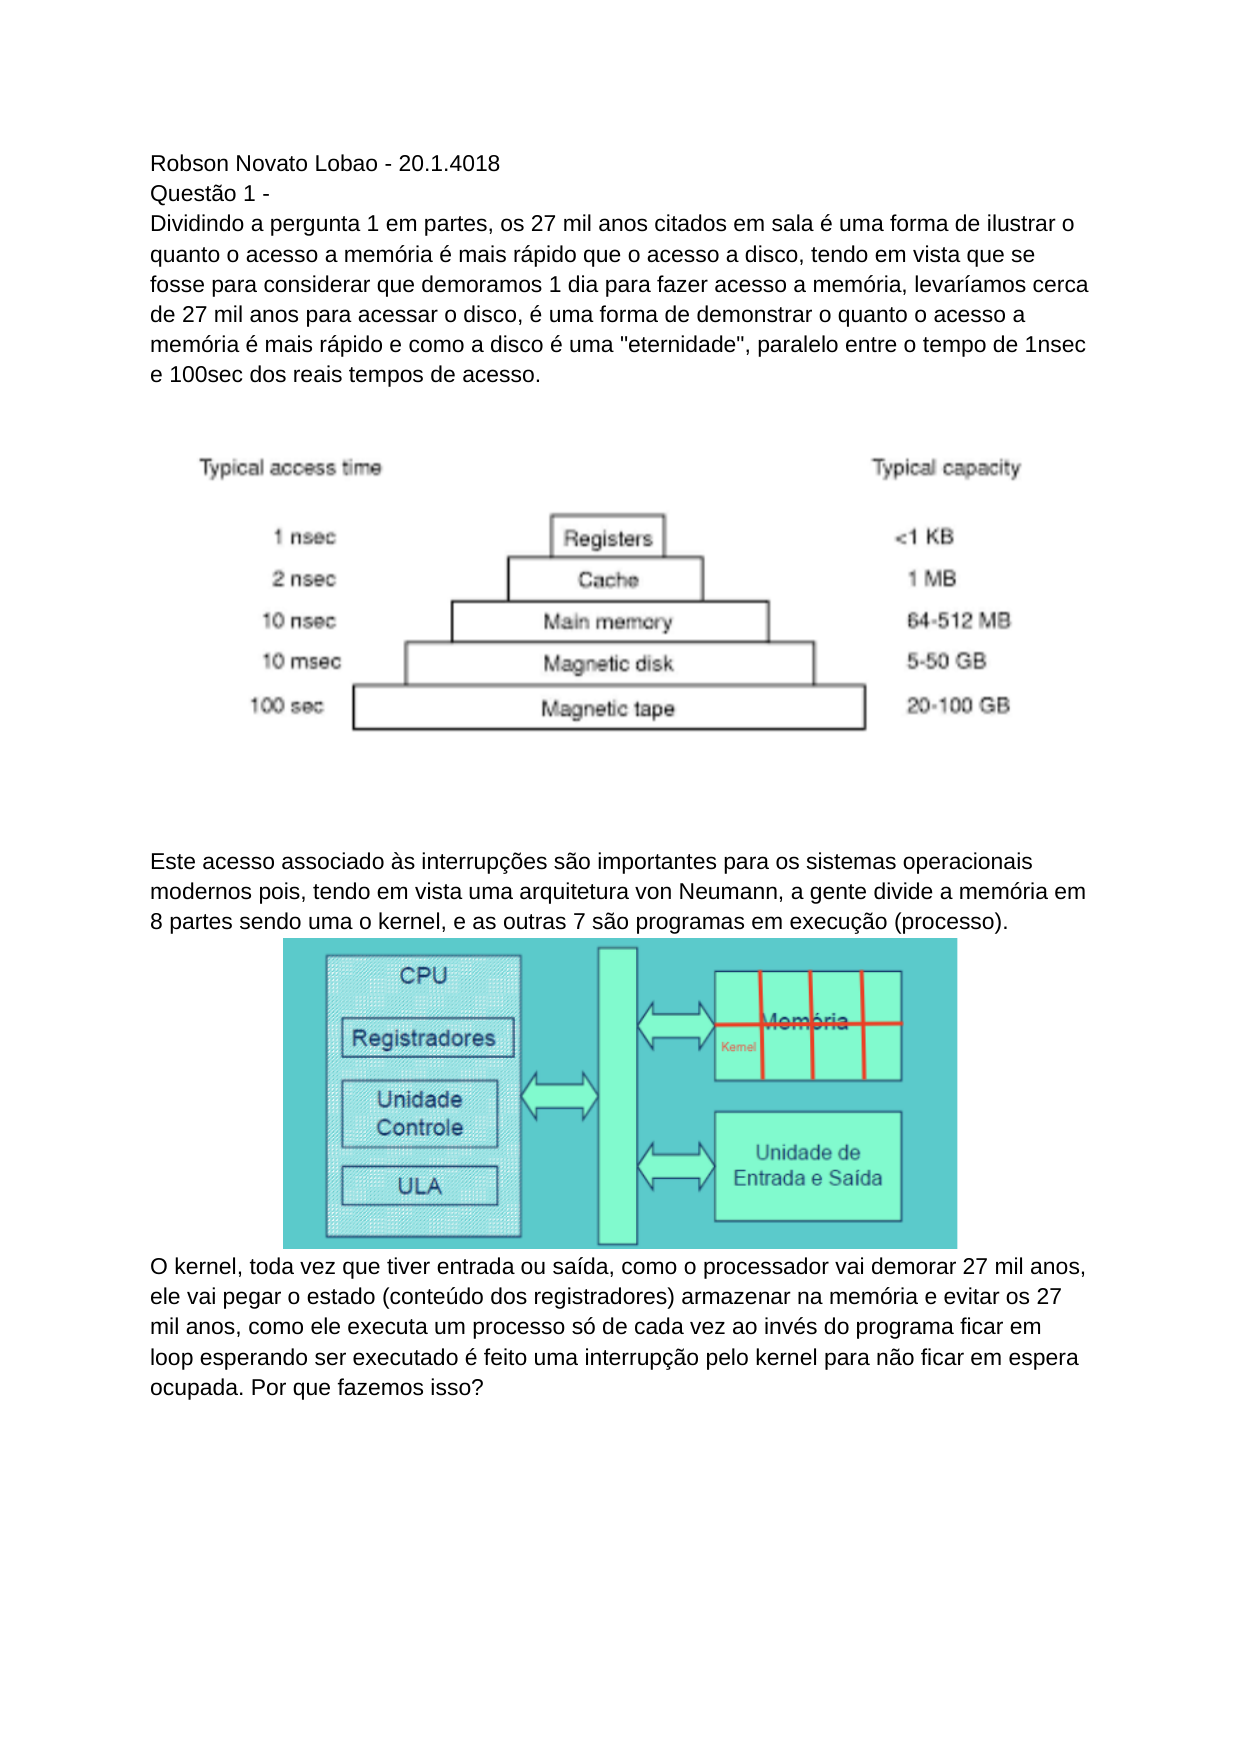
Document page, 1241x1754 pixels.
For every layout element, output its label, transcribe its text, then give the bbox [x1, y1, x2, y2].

text Dividindo a pergunta 1 em partes, os 27 mil anos citados em sala é uma forma de ilustrar o quanto o acesso a memória é mais rápido que o acesso a disco, tendo em vista que se fosse para considerar que demoramos 1 dia para fazer acesso a memória, levaríamos cerca de 27 mil anos para acessar o disco, é uma forma de demonstrar o quanto o acesso a memória é mais rápido e como a disco é uma "eternidade", paralelo entre o tempo de 1nsec e 100sec dos reais tempos de acesso. [150, 210, 1090, 388]
text Questão 1 - [150, 180, 1090, 207]
text Este acesso associado às interrupções são importantes para os sistemas operacionais modernos pois, tendo em vista uma arquitetura von Neumann, a gente divide a memória em 8 partes sendo uma o kernel, e as outras 7 são programas em execução (processo). [150, 848, 1090, 934]
picture [150, 421, 1091, 754]
text O kernel, toda vez que tiver entrada ou saída, como o processador vai demorar 27 mil anos, ele vai pegar o estado (conteúdo dos registradores) armazenar na memória e evitar os 27 mil anos, como ele executa um processo só de cada vez ao invés do programa ficar em loop esperando ser executado é feito uma interrupção pelo kernel para não ficar em espera ocupada. Por que fazemos isso? [150, 1253, 1090, 1400]
text Robson Novato Lobao - 20.1.4018 [150, 150, 1090, 176]
picture [283, 938, 958, 1249]
